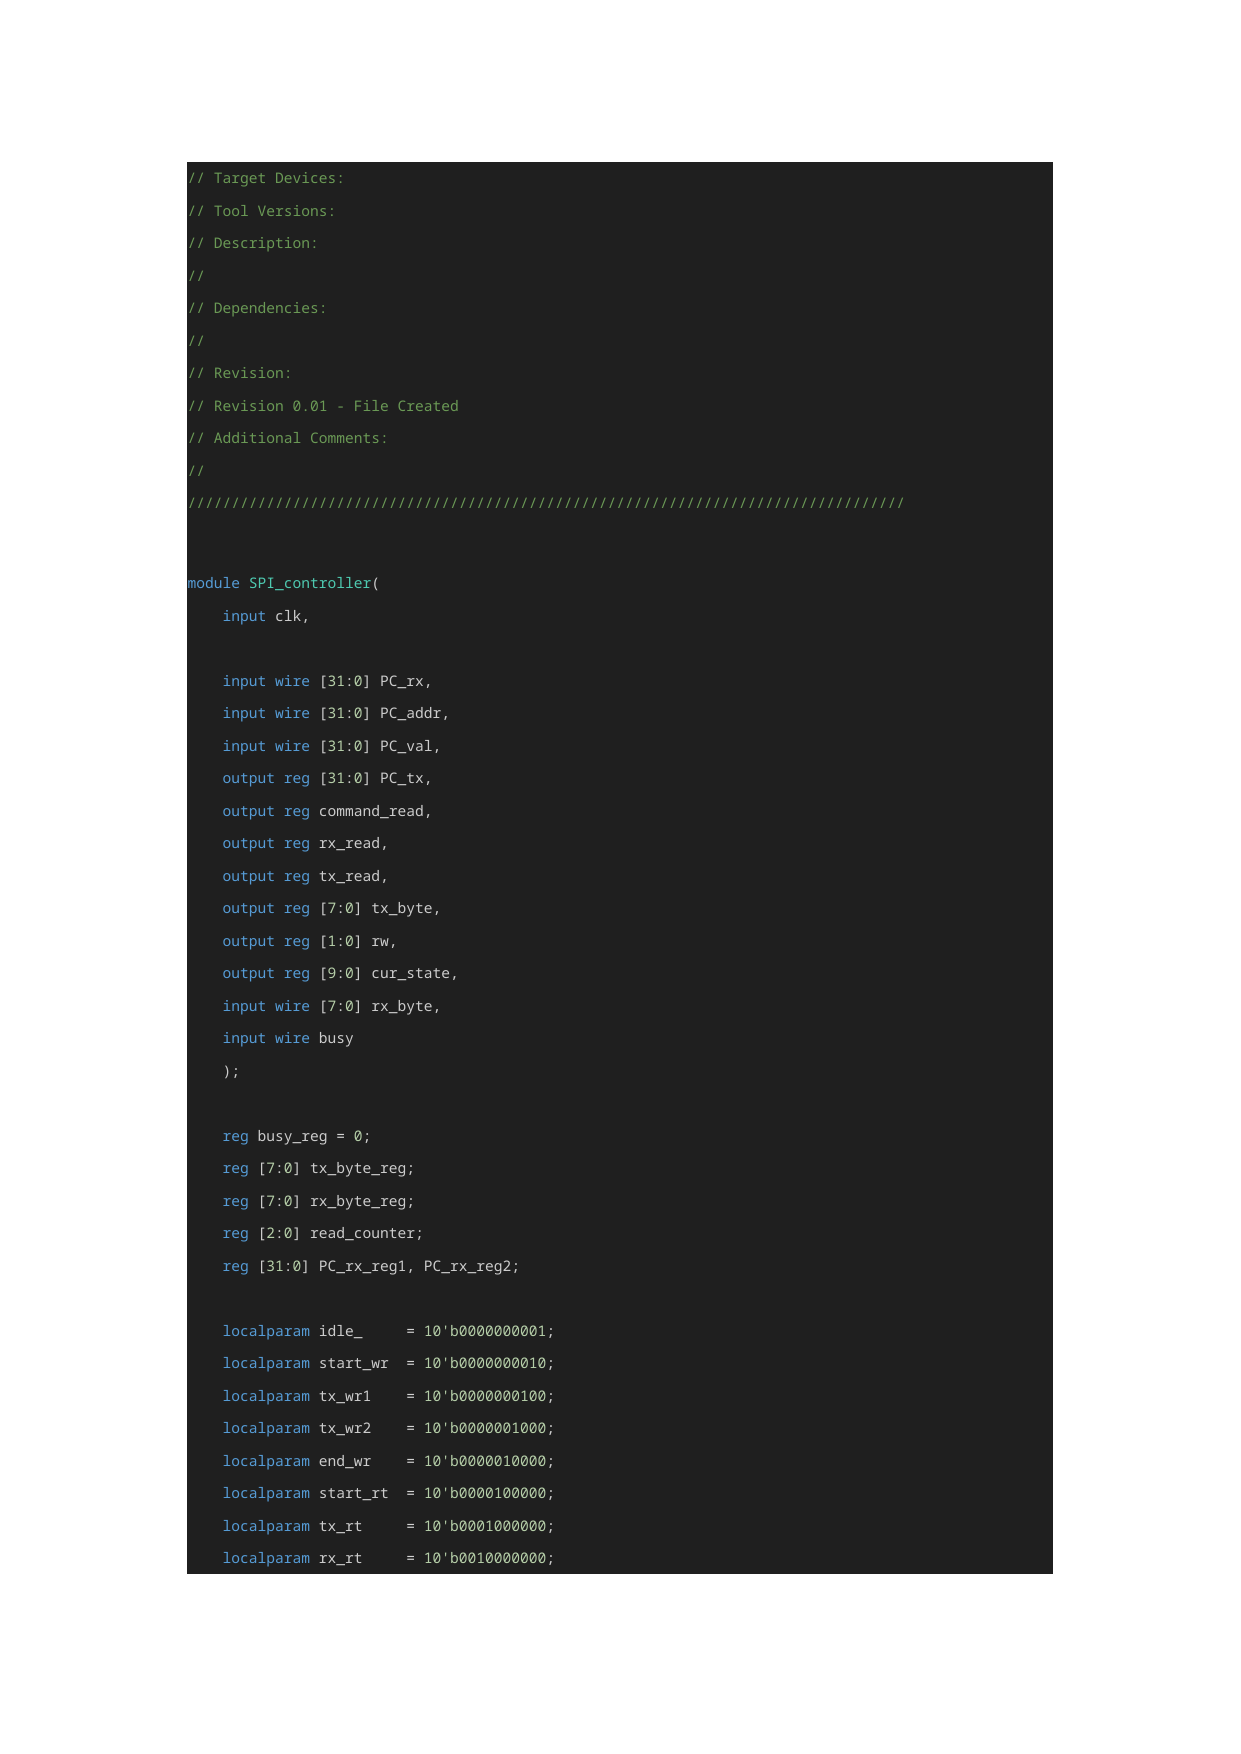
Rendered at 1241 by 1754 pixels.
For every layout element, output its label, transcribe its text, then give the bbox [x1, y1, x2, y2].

text // [187, 454, 1053, 487]
text // Description: [187, 227, 1053, 259]
text output reg rx_read, [187, 827, 1053, 859]
text output reg command_read, [187, 794, 1053, 827]
text localparam tx_rt = 10'b0001000000; [187, 1509, 1053, 1542]
text // [187, 259, 1053, 292]
text // Revision 0.01 - File Created [187, 389, 1053, 422]
text localparam tx_wr1 = 10'b0000000100; [187, 1379, 1053, 1412]
text input wire busy [187, 1022, 1053, 1054]
text reg busy_reg = 0; [187, 1119, 1053, 1152]
text localparam end_wr = 10'b0000010000; [187, 1444, 1053, 1477]
text output reg [1:0] rw, [187, 924, 1053, 957]
text localparam tx_wr2 = 10'b0000001000; [187, 1412, 1053, 1444]
text ); [187, 1054, 1053, 1087]
text output reg tx_read, [187, 859, 1053, 892]
text // Revision: [187, 357, 1053, 389]
text input wire [31:0] PC_addr, [187, 697, 1053, 729]
text // Target Devices: [187, 162, 1053, 194]
text module SPI_controller( [187, 567, 1053, 599]
text input wire [31:0] PC_val, [187, 729, 1053, 762]
text output reg [31:0] PC_tx, [187, 762, 1053, 794]
text localparam rx_rt = 10'b0010000000; [187, 1542, 1053, 1574]
text reg [31:0] PC_rx_reg1, PC_rx_reg2; [187, 1249, 1053, 1282]
text // Tool Versions: [187, 194, 1053, 227]
text reg [7:0] rx_byte_reg; [187, 1184, 1053, 1217]
text input clk, [187, 599, 1053, 632]
text output reg [9:0] cur_state, [187, 957, 1053, 989]
text input wire [31:0] PC_rx, [187, 664, 1053, 697]
text // Dependencies: [187, 292, 1053, 324]
text localparam start_rt = 10'b0000100000; [187, 1477, 1053, 1509]
text output reg [7:0] tx_byte, [187, 892, 1053, 924]
text reg [7:0] tx_byte_reg; [187, 1152, 1053, 1184]
text reg [2:0] read_counter; [187, 1217, 1053, 1249]
text // [187, 324, 1053, 357]
text // Additional Comments: [187, 422, 1053, 454]
text input wire [7:0] rx_byte, [187, 989, 1053, 1022]
text localparam idle_ = 10'b0000000001; [187, 1314, 1053, 1347]
text localparam start_wr = 10'b0000000010; [187, 1347, 1053, 1379]
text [187, 487, 1053, 519]
